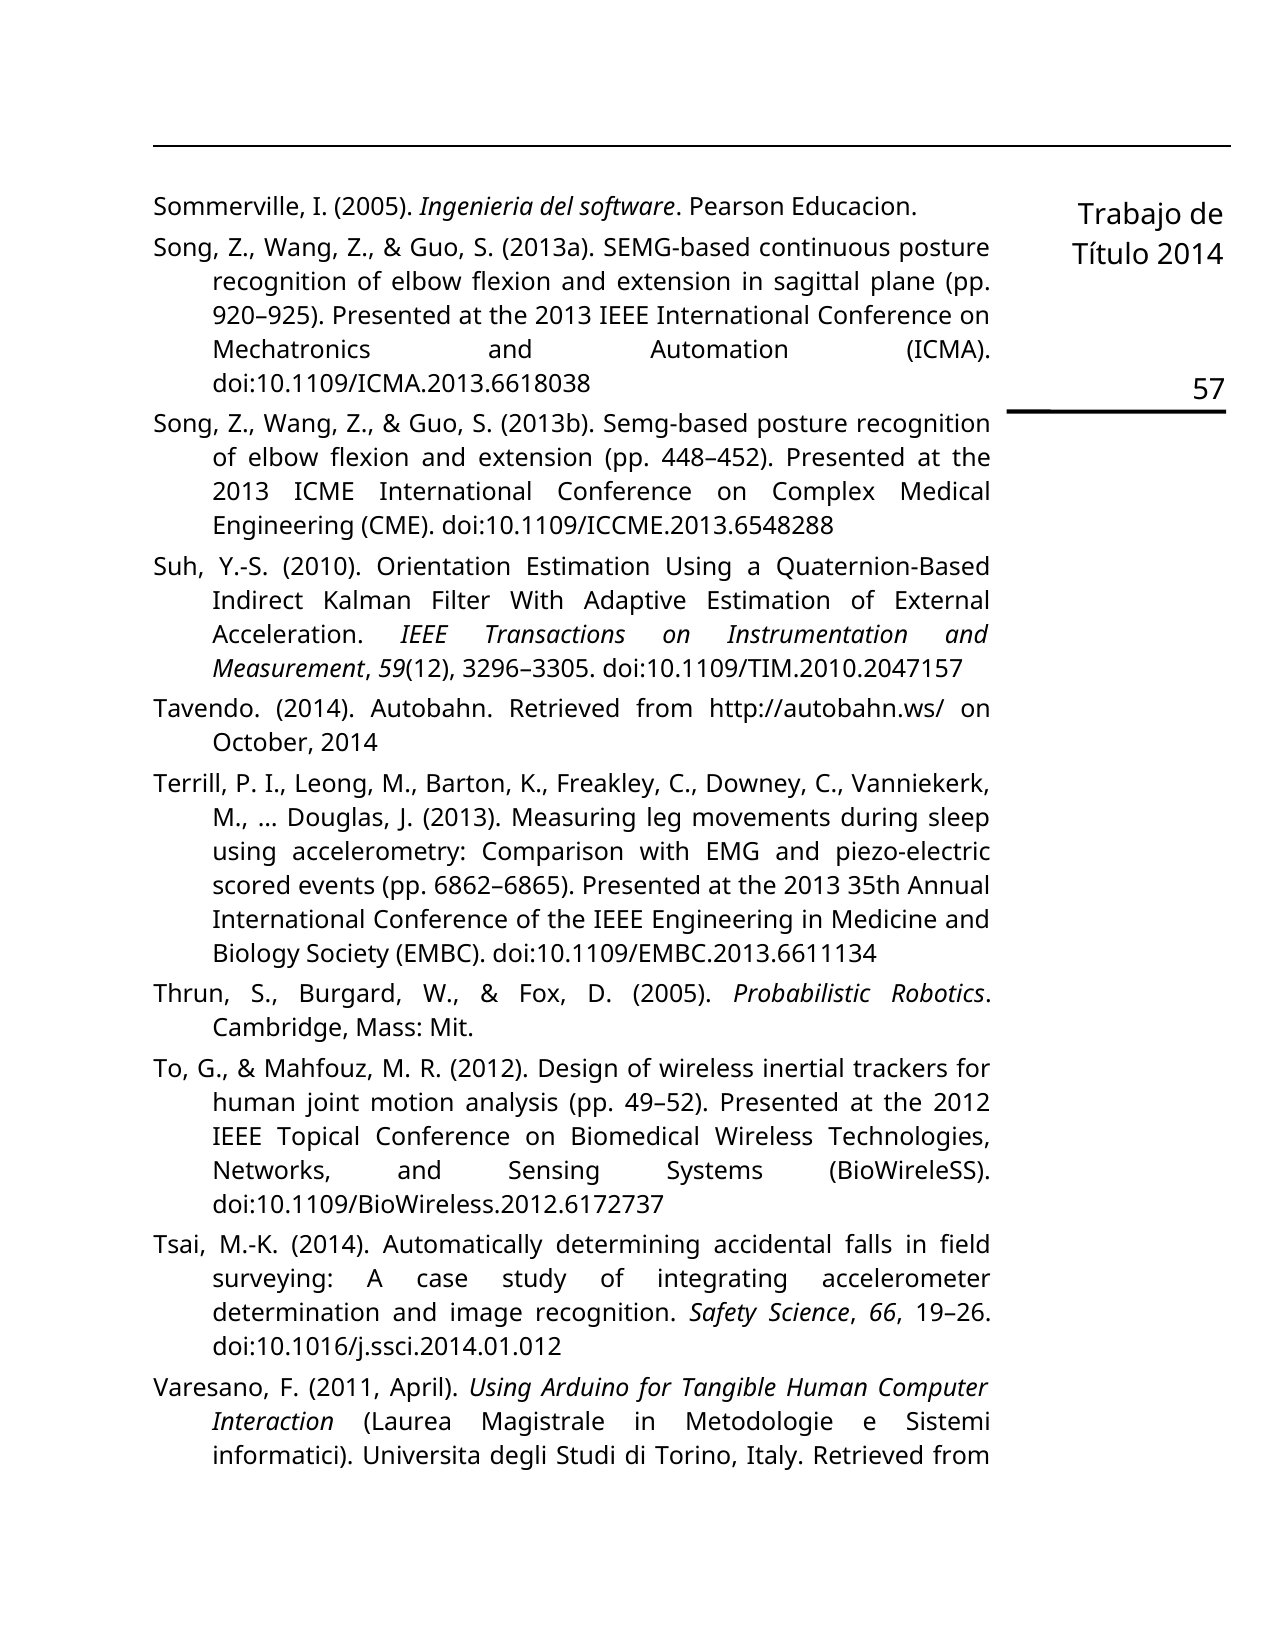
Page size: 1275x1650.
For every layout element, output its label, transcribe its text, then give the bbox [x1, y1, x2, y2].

text Song, Z., Wang, Z., & Guo, S. (2013a). SEMG-based continuous posture recognition of elbow flexion and extension in sagittal plane (pp. 920–925). Presented at the 2013 IEEE International Conference on Mechatronics and Automation (ICMA). doi:10.1109/ICMA.2013.6618038 [153, 229, 991, 399]
text Terrill, P. I., Leong, M., Barton, K., Freakley, C., Downey, C., Vanniekerk, M., … Douglas, J. (2013). Measuring leg movements during sleep using accelerometry: Comparison with EMG and piezo-electric scored events (pp. 6862–6865). Presented at the 2013 35th Annual International Conference of the IEEE Engineering in Medicine and Biology Society (EMBC). doi:10.1109/EMBC.2013.6611134 [153, 765, 991, 969]
text To, G., & Mahfouz, M. R. (2012). Design of wireless inertial trackers for human joint motion analysis (pp. 49–52). Presented at the 2012 IEEE Topical Conference on Biomedical Wireless Technologies, Networks, and Sensing Systems (BioWireleSS). doi:10.1109/BioWireless.2012.6172737 [153, 1050, 991, 1221]
text Sommerville, I. (2005). Ingenieria del software. Pearson Educacion. [153, 189, 991, 223]
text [153, 1369, 991, 1471]
text Song, Z., Wang, Z., & Guo, S. (2013b). Semg-based posture recognition of elbow flexion and extension (pp. 448–452). Presented at the 2013 ICME International Conference on Complex Medical Engineering (CME). doi:10.1109/ICCME.2013.6548288 [153, 406, 991, 542]
text Tavendo. (2014). Autobahn. Retrieved from http://autobahn.ws/ on October, 2014 [153, 691, 991, 759]
text Suh, Y.-S. (2010). Orientation Estimation Using a Quaternion-Based Indirect Kalman Filter With Adaptive Estimation of External Acceleration. IEEE Transactions on Instrumentation and Measurement, 59(12), 3296–3305. doi:10.1109/TIM.2010.2047157 [153, 548, 991, 684]
text Thrun, S., Burgard, W., & Fox, D. (2005). Probabilistic Robotics. Cambridge, Mass: Mit. [153, 976, 991, 1044]
text Tsai, M.-K. (2014). Automatically determining accidental falls in field surveying: A case study of integrating accelerometer determination and image recognition. Safety Science, 66, 19–26. doi:10.1016/j.ssci.2014.01.012 [153, 1227, 991, 1363]
